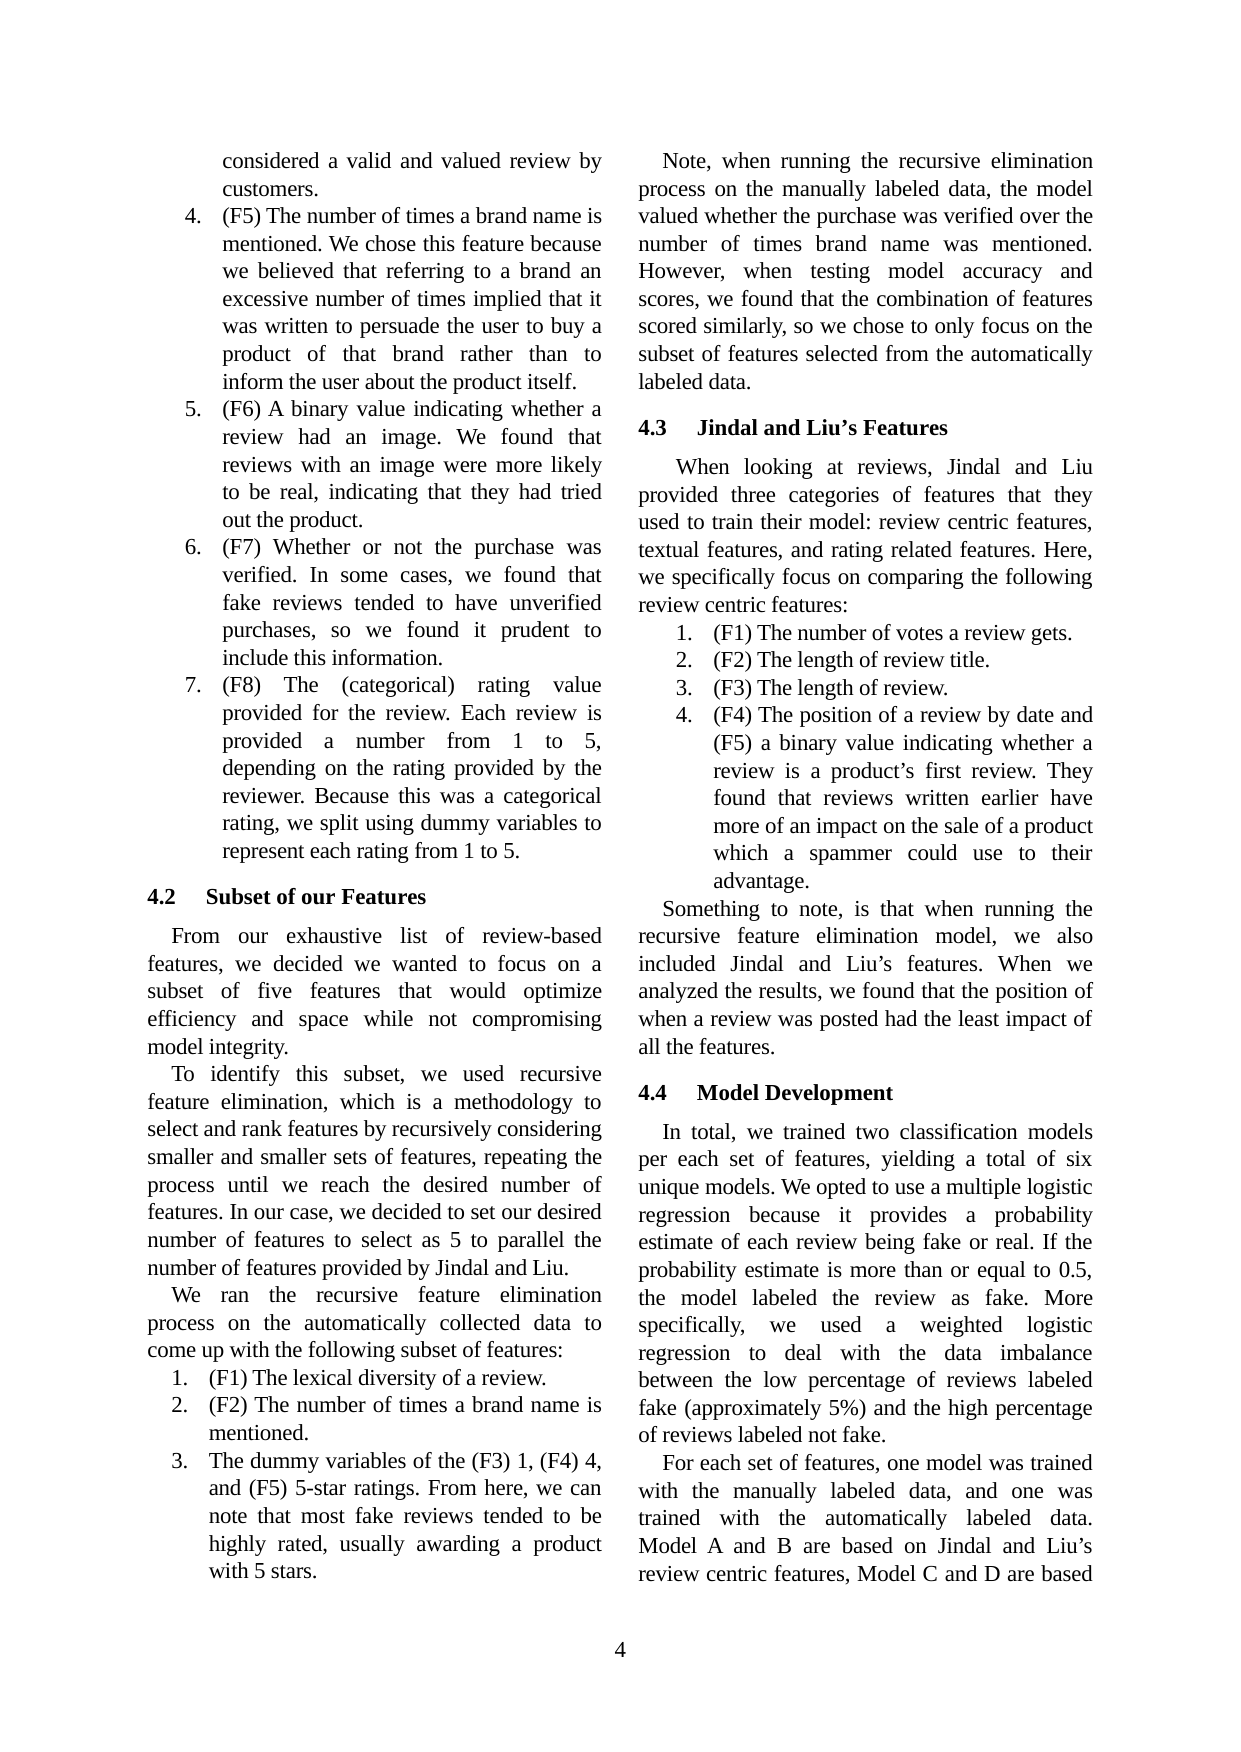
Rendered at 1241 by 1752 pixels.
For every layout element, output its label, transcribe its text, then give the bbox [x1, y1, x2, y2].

text To identify this subset, we used recursive feature elimination, which is a methodology to select and rank features by recursively considering smaller and smaller sets of features, repeating the process until we reach the desired number of features. In our case, we decided to set our desired number of features to select as 5 to parallel the number of features provided by Jindal and Liu. [147, 1060, 602, 1280]
text Note, when running the recursive elimination process on the manually labeled data, the model valued whether the purchase was verified over the number of times brand name was mentioned. However, when testing model accuracy and scores, we found that the combination of features scored similarly, so we chose to only focus on the subset of features selected from the automatically labeled data. [638, 147, 1093, 394]
text Jindal and Liu’s Features [638, 414, 1093, 441]
text Model Development [638, 1079, 1093, 1105]
text From our exhaustive list of review-based features, we decided we wanted to focus on a subset of five features that would optimize efficiency and space while not compromising model integrity. [147, 922, 602, 1059]
list (F3) The length of review. [676, 674, 1093, 700]
text In total, we trained two classification models per each set of features, yielding a total of six unique models. We opted to use a multiple logistic regression because it provides a probability estimate of each review being fake or real. If the probability estimate is more than or equal to 0.5, the model labeled the review as fake. More specifically, we used a weighted logistic regression to deal with the data imbalance between the low percentage of reviews labeled fake (approximately 5%) and the high percentage of reviews labeled not fake. [638, 1118, 1093, 1448]
text Subset of our Features [147, 883, 602, 910]
list (F2) The number of times a brand name is mentioned. [171, 1392, 602, 1446]
list (F5) The number of times a brand name is mentioned. We chose this feature because we believed that referring to a brand an excessive number of times implied that it was written to persuade the user to buy a product of that brand rather than to inform the user about the product itself. [184, 202, 602, 394]
list (F7) Whether or not the purchase was verified. In some cases, we found that fake reviews tended to have unverified purchases, so we found it prudent to include this information. [184, 533, 602, 670]
text Something to note, is that when running the recursive feature elimination model, we also included Jindal and Liu’s features. When we analyzed the results, we found that the position of when a review was posted had the least impact of all the features. [638, 895, 1093, 1059]
list (F1) The number of votes a review gets. [676, 619, 1093, 645]
list The dummy variables of the (F3) 1, (F4) 4, and (F5) 5-star ratings. From here, we can note that most fake reviews tended to be highly rated, usually awarding a product with 5 stars. [171, 1447, 602, 1583]
list (F4) The position of a review by date and (F5) a binary value indicating whether a review is a product’s first review. They found that reviews written earlier have more of an impact on the sale of a product which a spammer could use to their advantage. [676, 701, 1093, 893]
list (F8) The (categorical) rating value provided for the review. Each review is provided a number from 1 to 5, depending on the rating provided by the reviewer. Because this was a categorical rating, we split using dummy variables to represent each rating from 1 to 5. [184, 671, 602, 863]
text We ran the recursive feature elimination process on the automatically collected data to come up with the following subset of features: [147, 1281, 602, 1363]
list (F1) The lexical diversity of a review. [171, 1364, 602, 1390]
list (F2) The length of review title. [676, 646, 1093, 673]
text When looking at reviews, Jindal and Liu provided three categories of features that they used to train their model: review centric features, textual features, and rating related features. Here, we specifically focus on comparing the following review centric features: [638, 453, 1093, 617]
list (F6) A binary value indicating whether a review had an image. We found that reviews with an image were more likely to be real, indicating that they had tried out the product. [184, 395, 602, 532]
